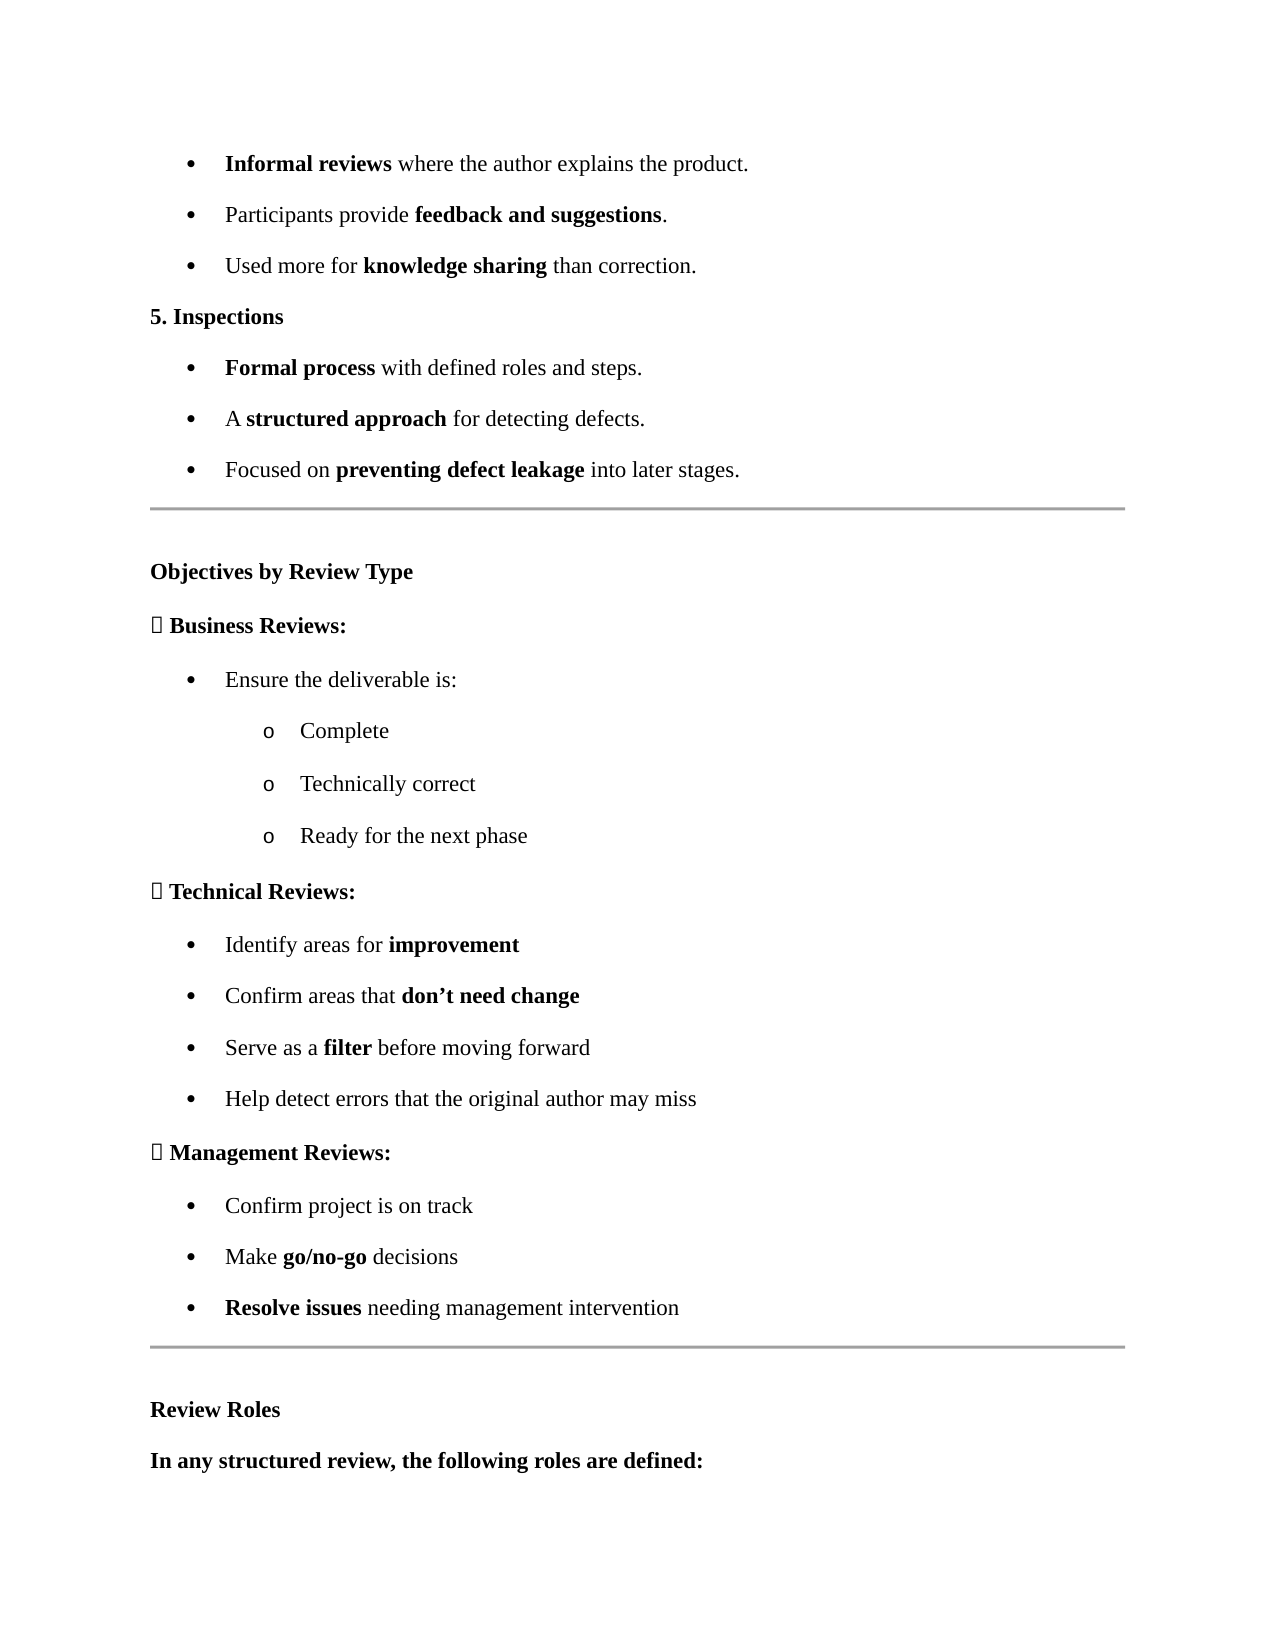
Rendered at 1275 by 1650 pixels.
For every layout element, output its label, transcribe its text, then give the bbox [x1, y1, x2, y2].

text In any structured review, the following roles are defined: [150, 1448, 1125, 1474]
list A structured approach for detecting defects. [187, 405, 1125, 432]
list Informal reviews where the author explains the product. [187, 150, 1125, 176]
text ✅ Business Reviews: [150, 609, 1125, 641]
text ✅ Management Reviews: [150, 1136, 1125, 1167]
list Complete [262, 717, 1125, 745]
list Technically correct [262, 770, 1125, 797]
text 5. Inspections [150, 303, 1125, 329]
list Help detect errors that the original author may miss [187, 1084, 1125, 1111]
list Focused on preventing defect leakage into later stages. [187, 456, 1125, 483]
list Identify areas for improvement [187, 931, 1125, 958]
list Ensure the deliverable is: [187, 666, 1125, 692]
list Serve as a filter before moving forward [187, 1033, 1125, 1060]
list Ready for the next phase [262, 822, 1125, 850]
text Objectives by Review Type [150, 558, 1125, 585]
list Make go/no-go decisions [187, 1243, 1125, 1270]
list Confirm areas that don’t need change [187, 982, 1125, 1009]
list Resolve issues needing management intervention [187, 1294, 1125, 1321]
list Used more for knowledge sharing than correction. [187, 252, 1125, 278]
text ✅ Technical Reviews: [150, 875, 1125, 906]
list Confirm project is on track [187, 1192, 1125, 1219]
list Formal process with defined roles and steps. [187, 354, 1125, 381]
list Participants provide feedback and suggestions. [187, 201, 1125, 227]
text Review Roles [150, 1397, 1125, 1423]
